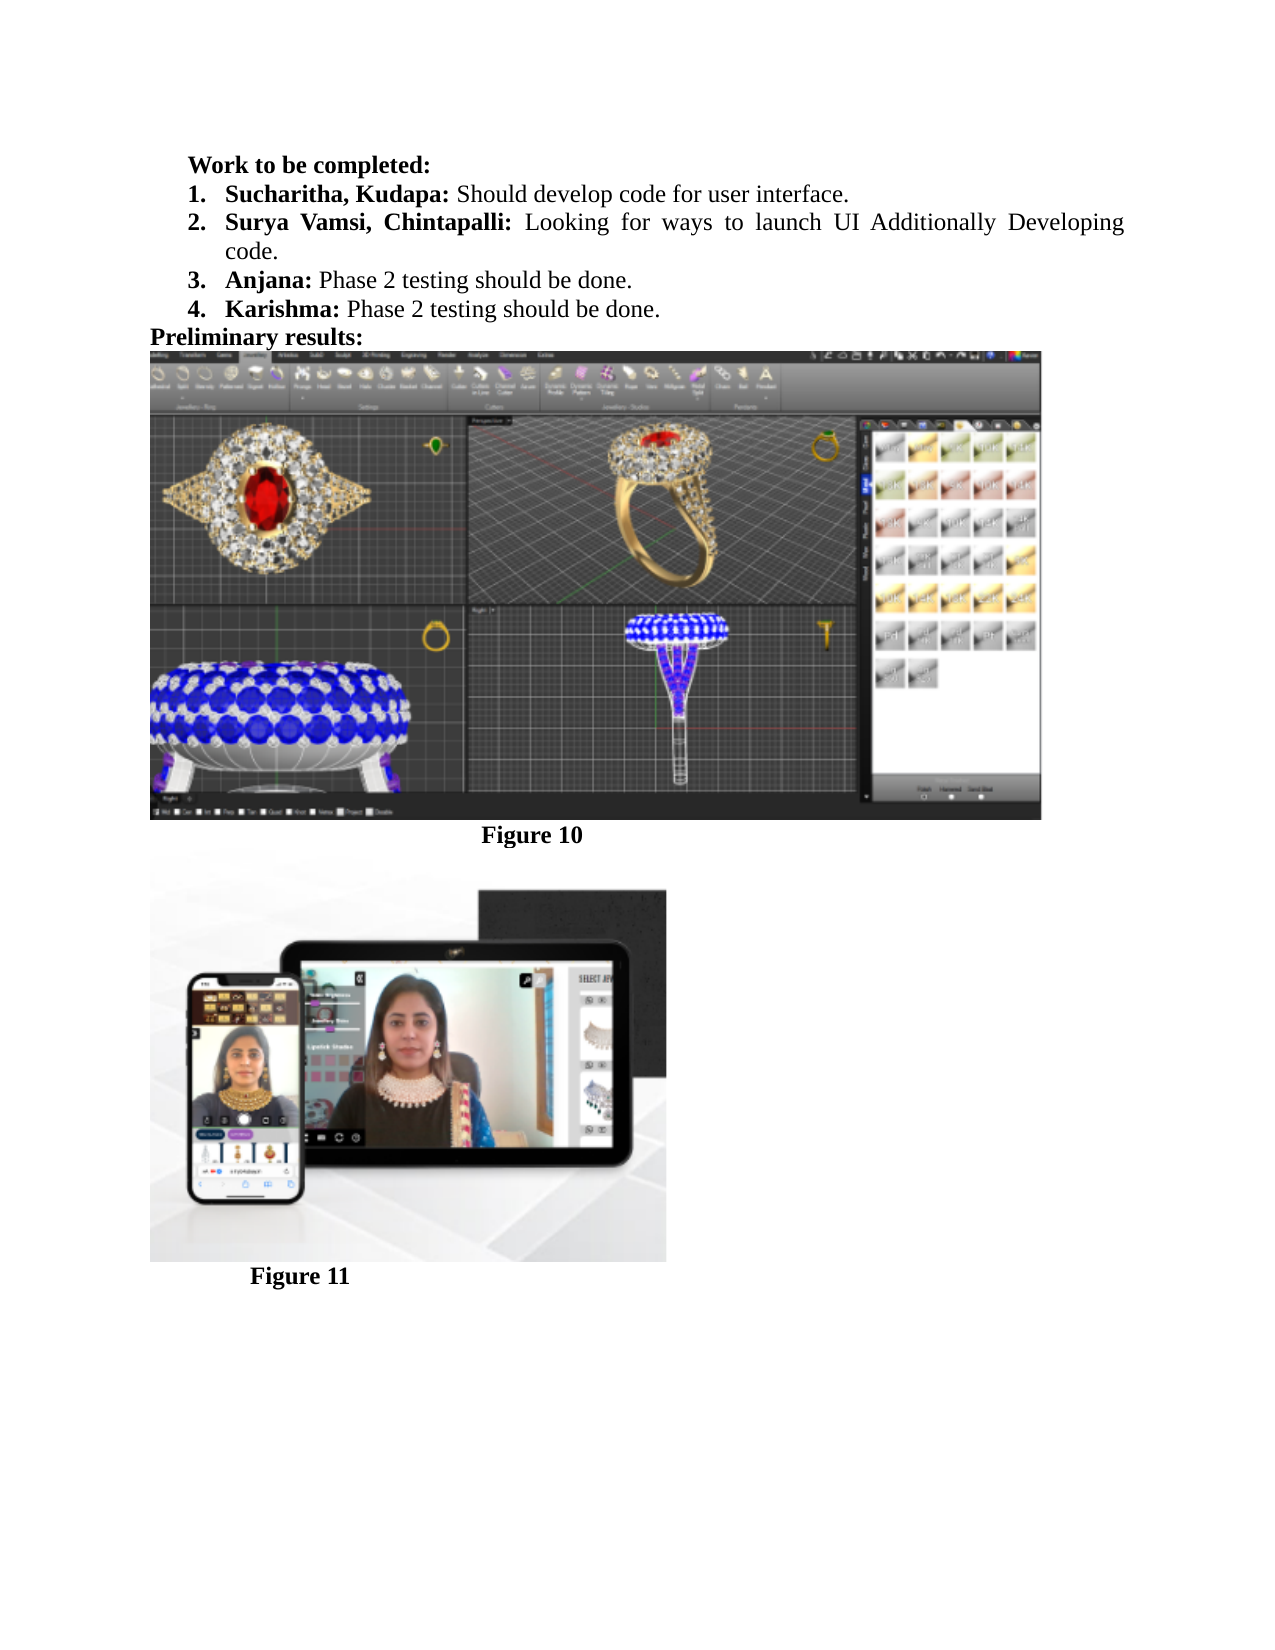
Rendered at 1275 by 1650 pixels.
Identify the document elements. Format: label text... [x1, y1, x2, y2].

list Anjana: Phase 2 testing should be done. [187, 265, 1125, 294]
picture [150, 351, 1043, 820]
list Sucharitha, Kudapa: Should develop code for user interface. [187, 179, 1125, 207]
text Work to be completed: [187, 150, 1125, 179]
list Karishma: Phase 2 testing should be done. [187, 294, 1125, 322]
text Preliminary results: [150, 322, 1125, 351]
text Figure 10 [150, 820, 1125, 849]
picture [150, 848, 667, 1262]
text Figure 11 [150, 1261, 1125, 1290]
list Surya Vamsi, Chintapalli: Looking for ways to launch UI Additionally Developing code. [187, 207, 1125, 265]
